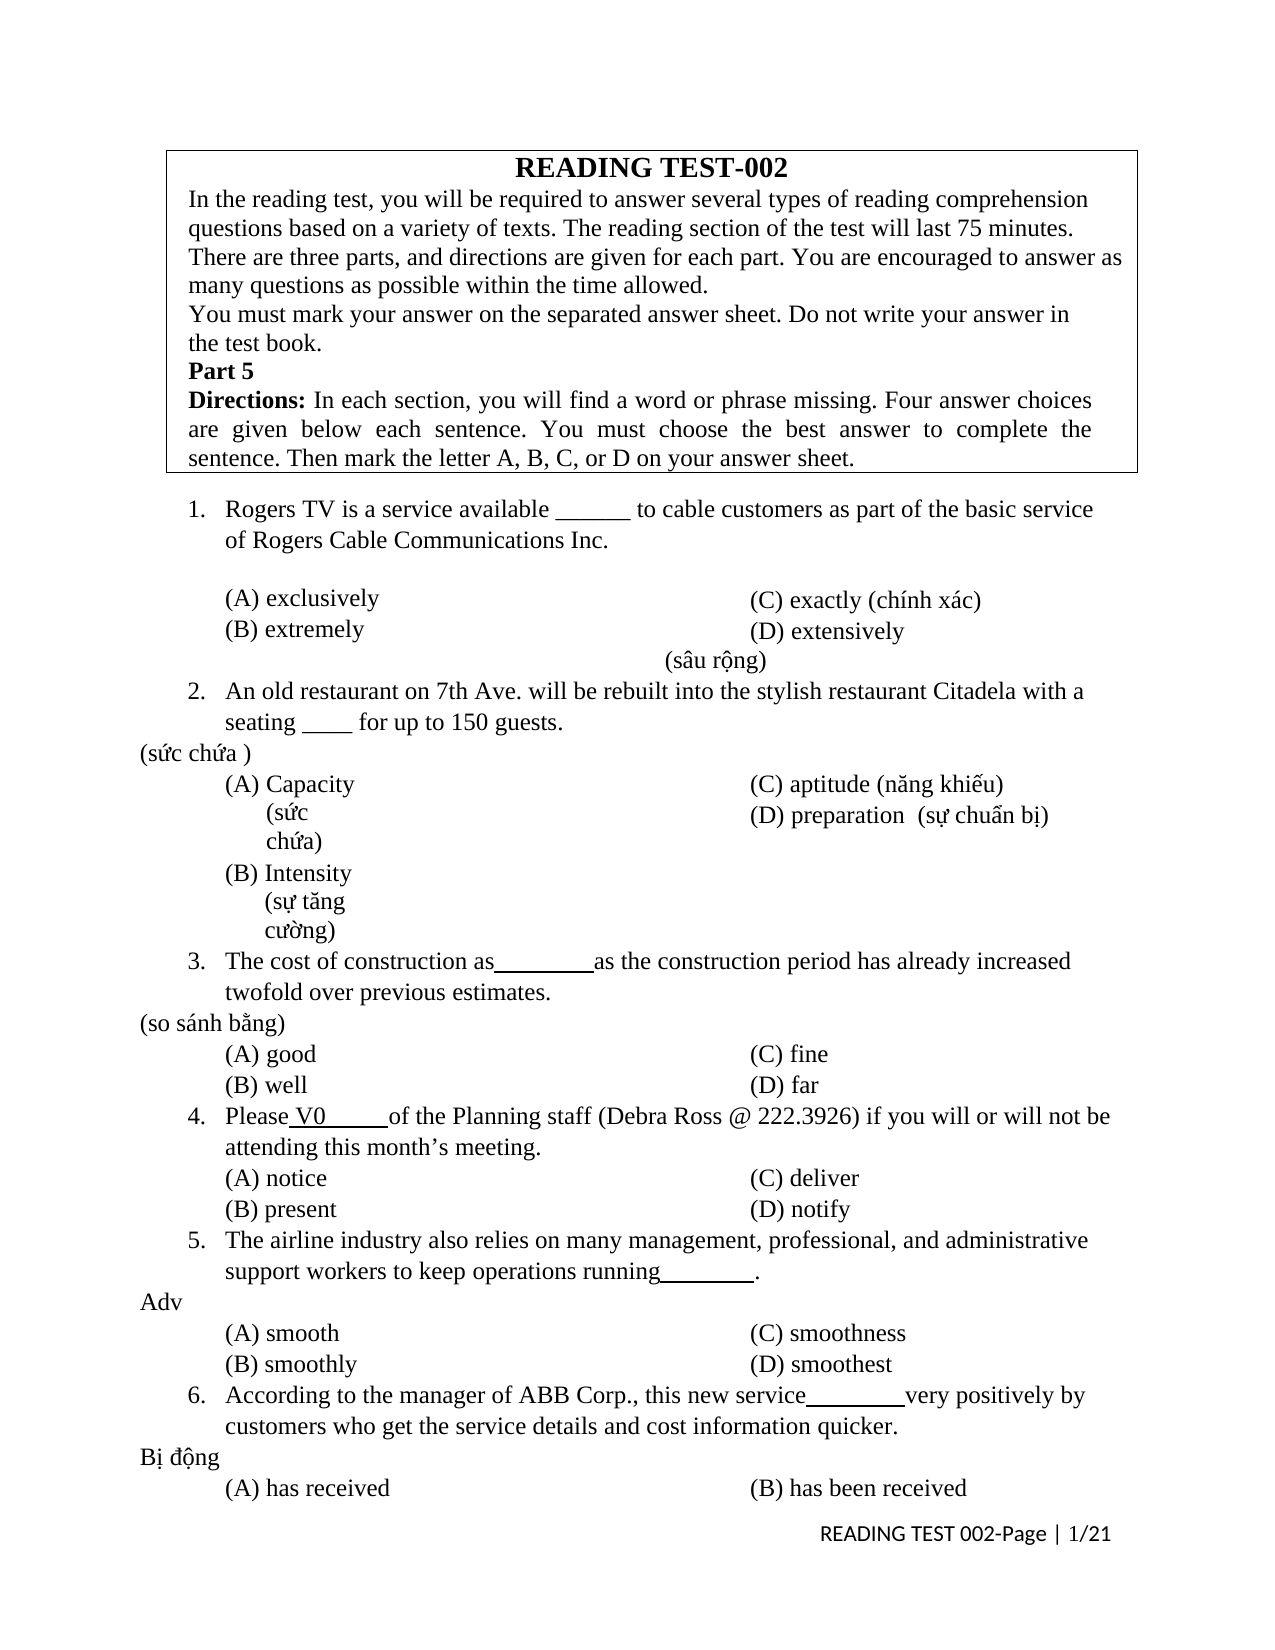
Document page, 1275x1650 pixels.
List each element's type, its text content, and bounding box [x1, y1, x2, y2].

list Rogers TV is a service available ______ to cable customers as part of the basic service [187, 498, 1137, 523]
list deliver [750, 1163, 1137, 1192]
text of Rogers Cable Communications Inc. [225, 525, 1137, 554]
list good [225, 1039, 320, 1068]
list smooth [225, 1318, 362, 1347]
list notify [750, 1194, 1137, 1223]
list The cost of construction as as the construction period has already increased twofold over previous estimates. [187, 946, 1072, 1006]
table_header READING TEST-002 In the reading test, you will be required to answer several types of reading comprehension questions based on a variety of texts. The reading section of the test will last 75 minutes. There are three parts, and directions are given for each part. You are encouraged to answer as many questions as possible within the time allowed. You must mark your answer on the separated answer sheet. Do not write your answer in the test book. Part 5 Directions: In each section, you will find a word or phrase missing. Four answer choices are given below each sentence. You must choose the best answer to complete the sentence. Then mark the letter A, B, C, or D on your answer sheet. [167, 151, 1137, 472]
list An old restaurant on 7th Ave. will be rebuilt into the stylish restaurant Citadela with a seating ____ for up to 150 guests. [187, 676, 1085, 736]
list The airline industry also relies on many management, professional, and administrative support workers to keep operations running . [187, 1225, 1089, 1285]
list smoothness [750, 1318, 1137, 1347]
list exactly (chính xác) [750, 585, 1137, 614]
text Bị động [139, 1442, 1137, 1471]
list notice [225, 1163, 341, 1192]
list present [225, 1194, 341, 1223]
list fine [750, 1039, 1137, 1068]
list has received [225, 1473, 446, 1502]
list exclusively [225, 583, 384, 611]
list extremely [225, 614, 384, 642]
list well [225, 1070, 320, 1099]
text (sâu rộng) [664, 645, 1137, 674]
list preparation (sự chuẩn bị) [750, 800, 1137, 829]
text Adv [139, 1287, 1137, 1316]
list extensively [750, 616, 1137, 645]
list smoothly [225, 1349, 362, 1378]
list Capacity (sức chứa) [225, 769, 355, 855]
text (sức chứa ) [139, 738, 1137, 767]
list aptitude (năng khiếu) [750, 769, 1137, 798]
list smoothest [750, 1349, 1137, 1378]
list Please V0 of the Planning staff (Debra Ross @ 222.3926) if you will or will not be attending this month’s meeting. [187, 1101, 1111, 1161]
text (so sánh bằng) [139, 1008, 1137, 1037]
list Intensity (sự tăng cường) [225, 858, 355, 944]
list has been received [750, 1473, 1137, 1502]
list far [750, 1070, 1137, 1099]
list According to the manager of ABB Corp., this new service very positively by customers who get the service details and cost information quicker. [187, 1380, 1087, 1440]
